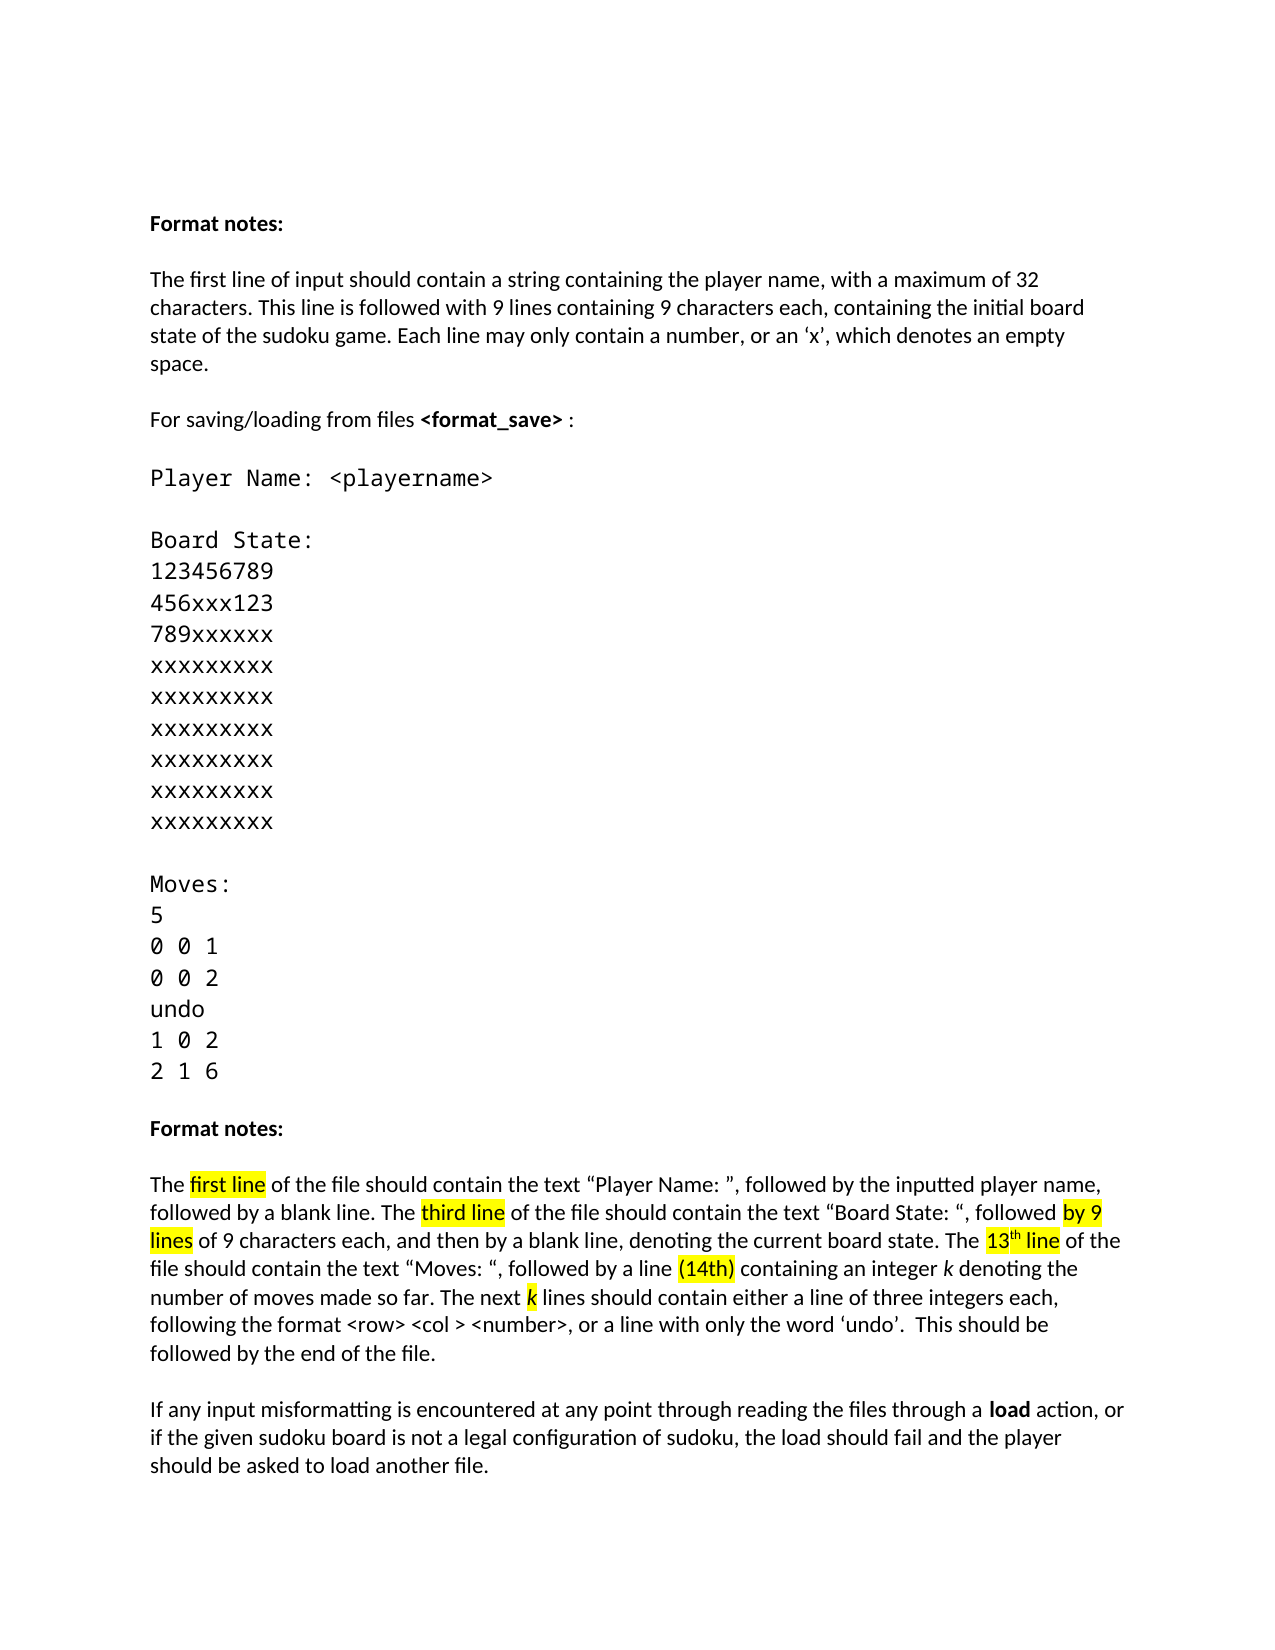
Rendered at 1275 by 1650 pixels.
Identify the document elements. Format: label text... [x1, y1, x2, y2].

text Format notes: [150, 209, 1125, 237]
text 2 1 6 [150, 1055, 1125, 1086]
text xxxxxxxxx [150, 743, 1125, 774]
text 5 [150, 899, 1125, 930]
text Format notes: [150, 1114, 1125, 1142]
text xxxxxxxxx [150, 805, 1125, 836]
text xxxxxxxxx [150, 649, 1125, 680]
text undo [150, 993, 1125, 1024]
text The first line of the file should contain the text “Player Name: ”, followed by the inputted player name, followed by a blank line. The third line of the file should contain the text “Board State: “, followed by 9 lines of 9 characters each, and then by a blank line, denoting the current board state. The 13th line of the file should contain the text “Moves: “, followed by a line (14th) containing an integer k denoting the number of moves made so far. The next k lines should contain either a line of three integers each, following the format <row> <col > <number>, or a line with only the word ‘undo’. This should be followed by the end of the file. [150, 1171, 1125, 1367]
text Player Name: <playername> [150, 461, 1125, 493]
text 123456789 [150, 555, 1125, 586]
text 0 0 2 [150, 961, 1125, 993]
text xxxxxxxxx [150, 774, 1125, 805]
text 0 0 1 [150, 930, 1125, 961]
text If any input misformatting is encountered at any point through reading the files through a load action, or if the given sudoku board is not a legal configuration of sudoku, the load should fail and the player should be asked to load another file. [150, 1395, 1125, 1479]
text 456xxx123 [150, 586, 1125, 618]
text For saving/loading from files <format_save> : [150, 405, 1125, 433]
text Board State: [150, 524, 1125, 555]
text xxxxxxxxx [150, 711, 1125, 743]
text 1 0 2 [150, 1024, 1125, 1055]
text 789xxxxxx [150, 618, 1125, 649]
text Moves: [150, 868, 1125, 899]
text The first line of input should contain a string containing the player name, with a maximum of 32 characters. This line is followed with 9 lines containing 9 characters each, containing the initial board state of the sudoku game. Each line may only contain a number, or an ‘x’, which denotes an empty space. [150, 265, 1125, 377]
text xxxxxxxxx [150, 680, 1125, 711]
